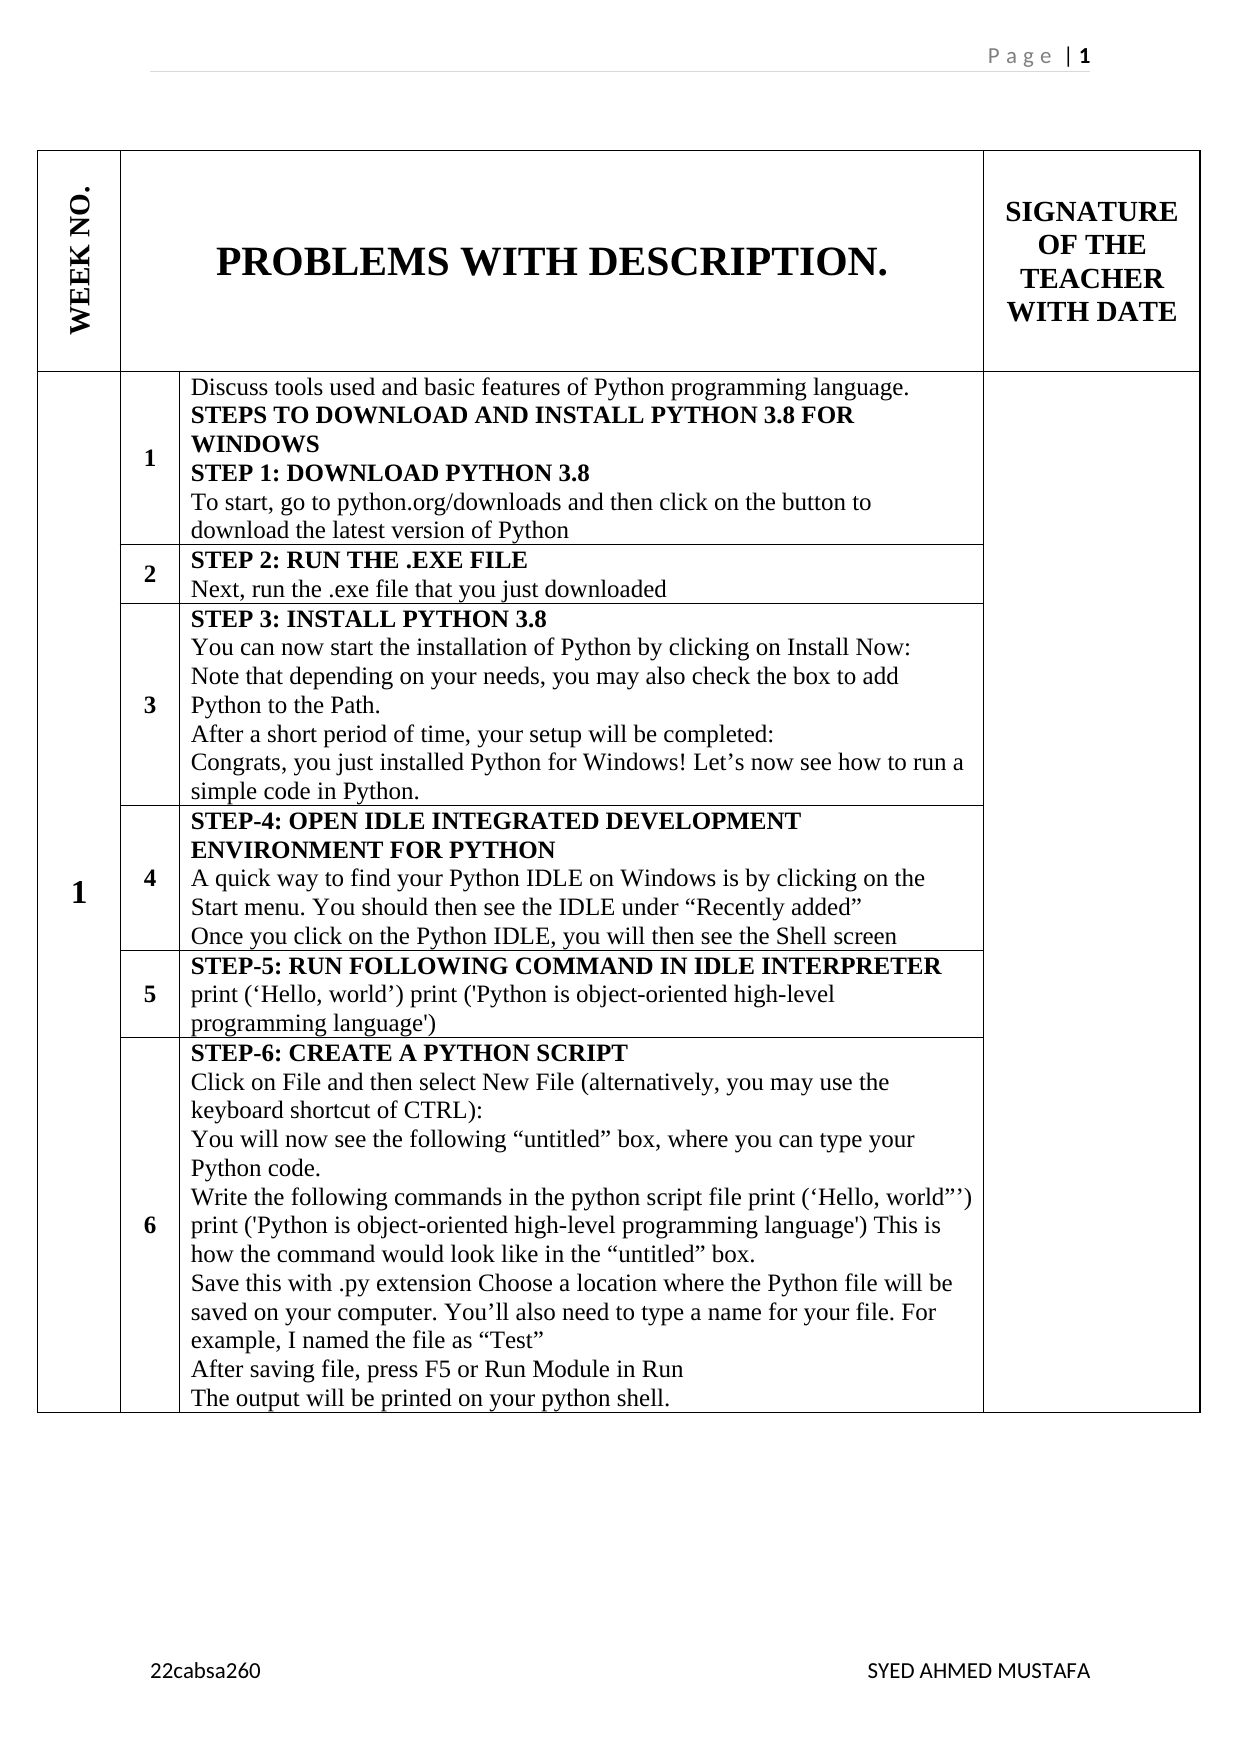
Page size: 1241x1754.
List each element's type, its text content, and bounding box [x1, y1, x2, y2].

table_cell 5 [121, 951, 179, 1037]
table_cell STEP-4: OPEN IDLE INTEGRATED DEVELOPMENT ENVIRONMENT FOR PYTHON A quick way to find your Python IDLE on Windows is by clicking on the Start menu. You should then see the IDLE under “Recently added” Once you click on the Python IDLE, you will then see the Shell screen [180, 806, 983, 950]
table_cell 1 [38, 372, 120, 1412]
table_cell [984, 372, 1199, 1412]
table_cell STEP 2: RUN THE .EXE FILE Next, run the .exe file that you just downloaded [180, 545, 983, 603]
table_cell 1 [121, 372, 179, 544]
table_cell 4 [121, 806, 179, 950]
table_cell 2 [121, 545, 179, 603]
table_header PROBLEMS WITH DESCRIPTION. [121, 151, 983, 371]
table_cell STEP-6: CREATE A PYTHON SCRIPT Click on File and then select New File (alternatively, you may use the keyboard shortcut of CTRL): You will now see the following “untitled” box, where you can type your Python code. Write the following commands in the python script file print (‘Hello, world”’) print ('Python is object-oriented high-level programming language') This is how the command would look like in the “untitled” box. Save this with .py extension Choose a location where the Python file will be saved on your computer. You’ll also need to type a name for your file. For example, I named the file as “Test” After saving file, press F5 or Run Module in Run The output will be printed on your python shell. [180, 1038, 983, 1412]
table_cell STEP 3: INSTALL PYTHON 3.8 You can now start the installation of Python by clicking on Install Now: Note that depending on your needs, you may also check the box to add Python to the Path. After a short period of time, your setup will be completed: Congrats, you just installed Python for Windows! Let’s now see how to run a simple code in Python. [180, 604, 983, 805]
table_cell STEP-5: RUN FOLLOWING COMMAND IN IDLE INTERPRETER print (‘Hello, world’) print ('Python is object-oriented high-level programming language') [180, 951, 983, 1037]
table_header SIGNATURE OF THE TEACHER WITH DATE [984, 151, 1199, 371]
table_header WEEK NO. [38, 151, 120, 371]
table_cell 3 [121, 604, 179, 805]
table_cell 6 [121, 1038, 179, 1412]
table_cell Discuss tools used and basic features of Python programming language. STEPS TO DOWNLOAD AND INSTALL PYTHON 3.8 FOR WINDOWS STEP 1: DOWNLOAD PYTHON 3.8 To start, go to python.org/downloads and then click on the button to download the latest version of Python [180, 372, 983, 544]
